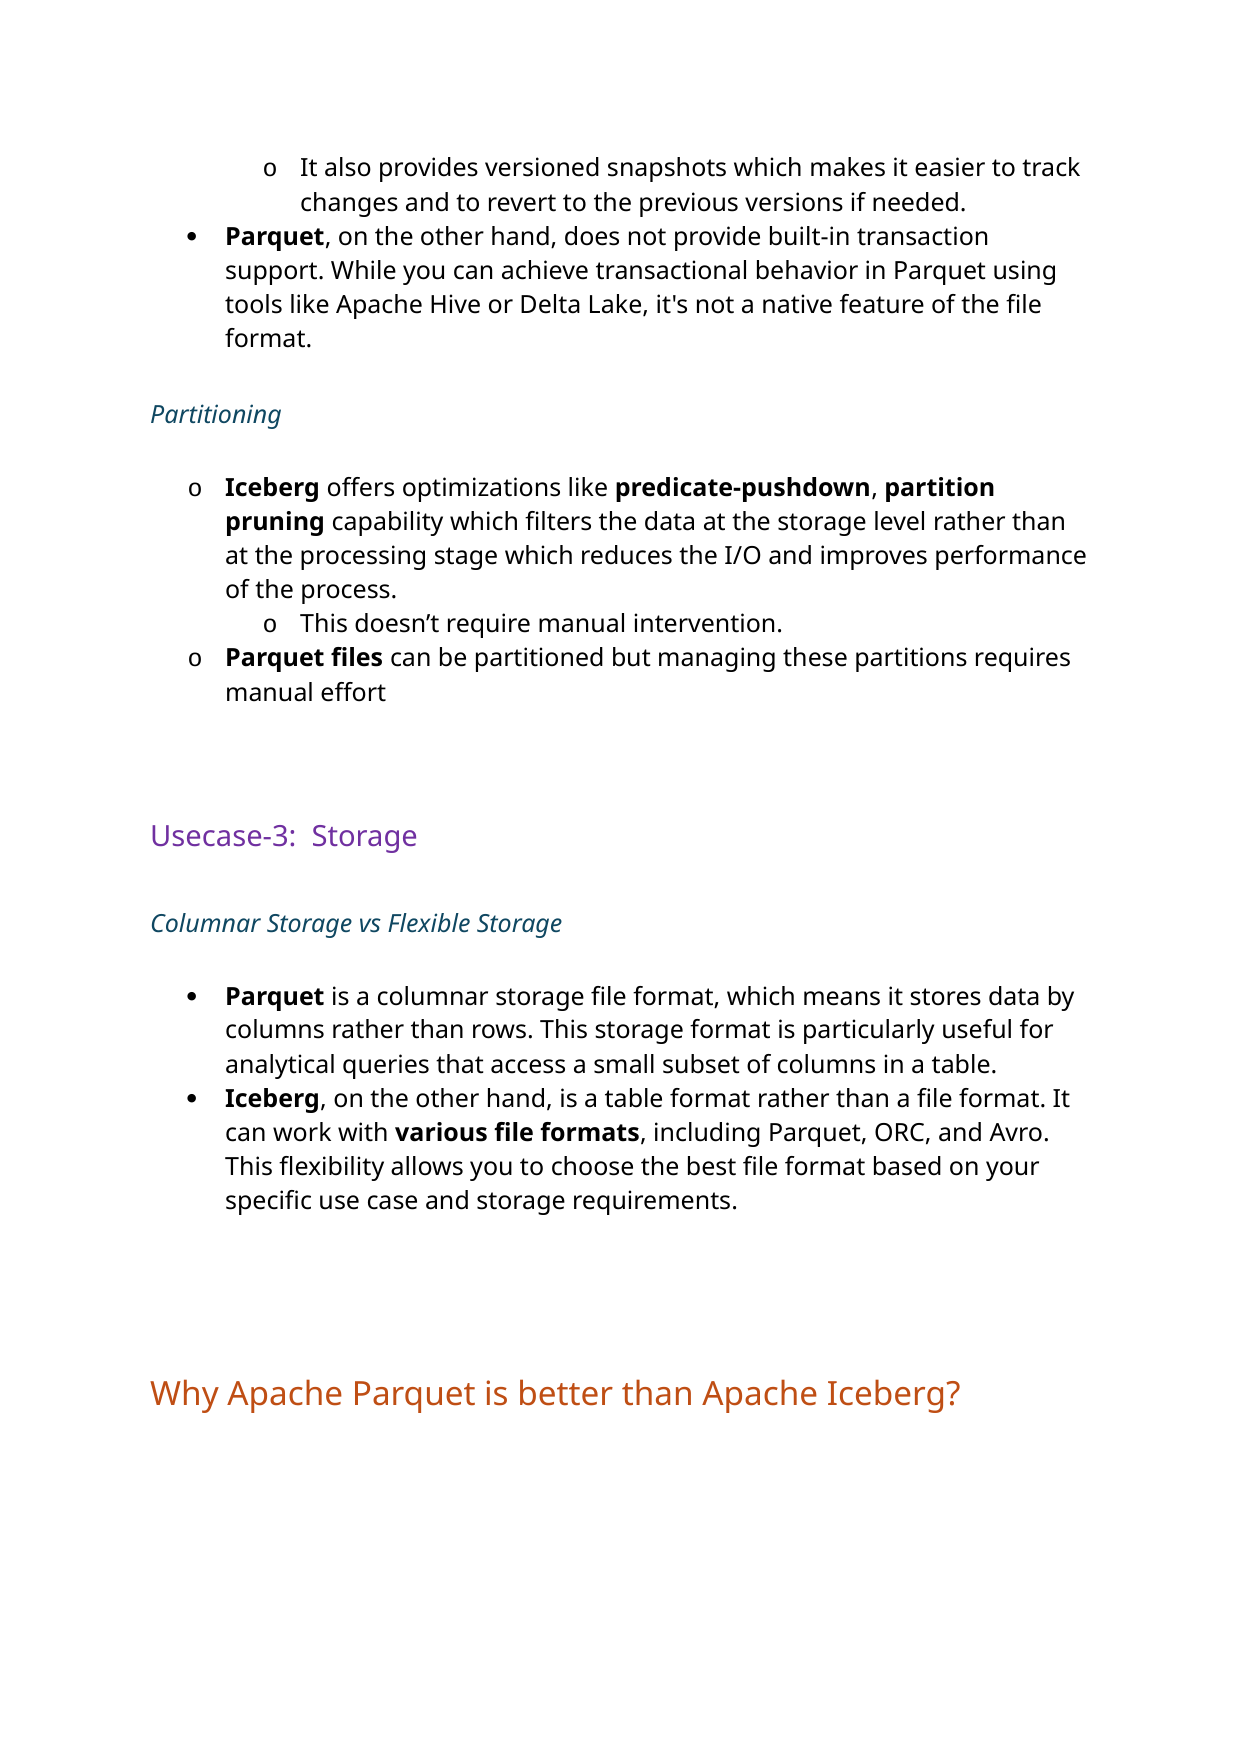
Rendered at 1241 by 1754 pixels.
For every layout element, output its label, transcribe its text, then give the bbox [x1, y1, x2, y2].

list Parquet, on the other hand, does not provide built-in transaction support. While you can achieve transactional behavior in Parquet using tools like Apache Hive or Delta Lake, it's not a native feature of the file format. [187, 218, 1090, 354]
list This doesn’t require manual intervention. [262, 606, 1090, 640]
list Iceberg offers optimizations like predicate-pushdown, partition pruning capability which filters the data at the storage level rather than at the processing stage which reduces the I/O and improves performance of the process. [187, 469, 1090, 606]
list Parquet is a columnar storage file format, which means it stores data by columns rather than rows. This storage format is particularly useful for analytical queries that access a small subset of columns in a table. [187, 978, 1090, 1080]
subtitle Partitioning [150, 397, 1090, 431]
list Parquet files can be partitioned but managing these partitions requires manual effort [187, 640, 1090, 708]
subtitle Usecase-3: Storage [150, 815, 1090, 855]
subtitle Columnar Storage vs Flexible Storage [150, 906, 1090, 940]
list It also provides versioned snapshots which makes it easier to track changes and to revert to the previous versions if needed. [262, 150, 1090, 218]
list Iceberg, on the other hand, is a table format rather than a file format. It can work with various file formats, including Parquet, ORC, and Avro. This flexibility allows you to choose the best file format based on your specific use case and storage requirements. [187, 1080, 1090, 1217]
subtitle Why Apache Parquet is better than Apache Iceberg? [150, 1369, 1090, 1415]
